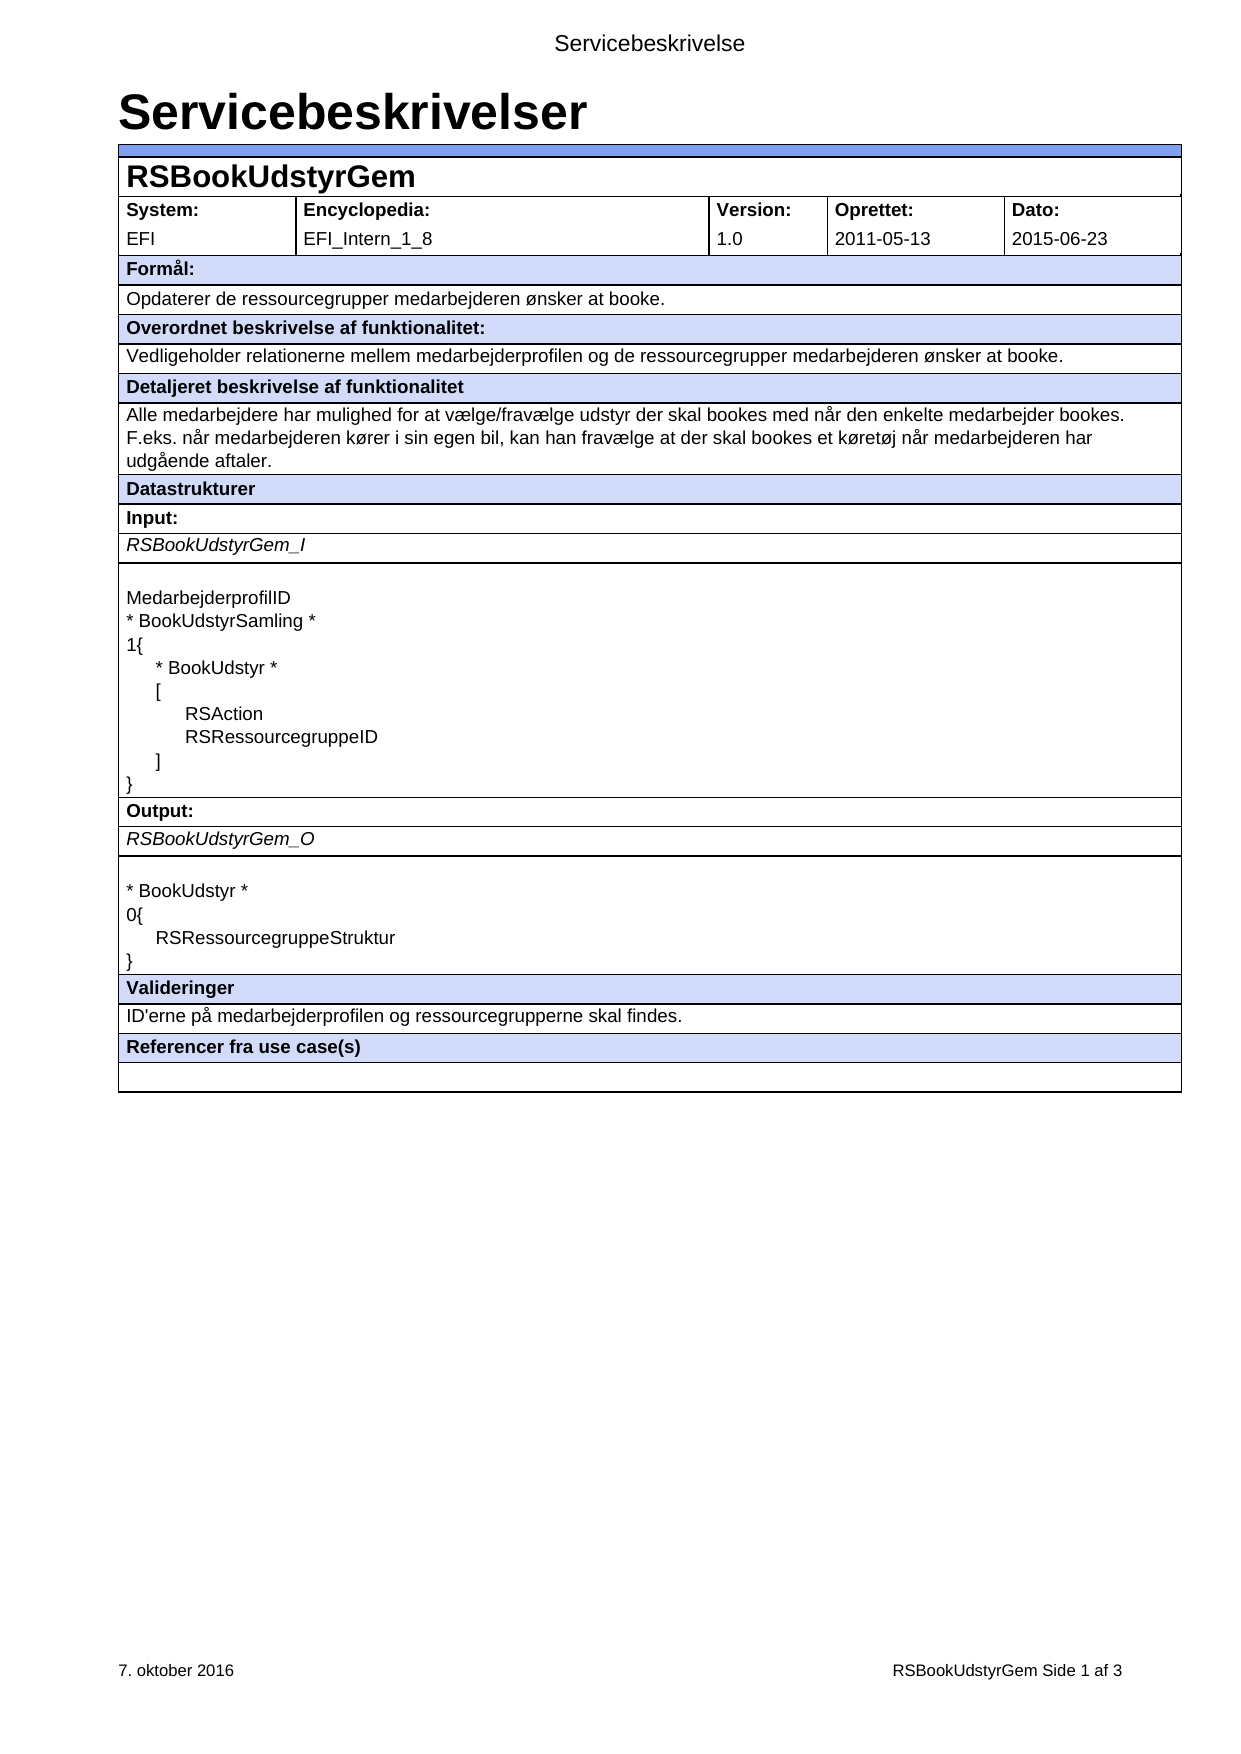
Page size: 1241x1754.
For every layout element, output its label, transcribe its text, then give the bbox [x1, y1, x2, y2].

table_header [119, 145, 1181, 156]
table_cell 1.0 [710, 225, 827, 254]
table_cell * BookUdstyr * 0{ RSRessourcegruppeStruktur } [119, 857, 1181, 973]
table_cell Encyclopedia: [297, 197, 708, 225]
table_cell System: [119, 197, 295, 225]
table_cell Formål: [119, 256, 1181, 284]
table_cell 2011-05-13 [828, 225, 1004, 254]
table_cell EFI [119, 225, 295, 254]
table_cell Detaljeret beskrivelse af funktionalitet [119, 374, 1181, 402]
table_cell Opdaterer de ressourcegrupper medarbejderen ønsker at booke. [119, 286, 1181, 313]
text Servicebeskrivelser [118, 82, 1181, 140]
table_cell Alle medarbejdere har mulighed for at vælge/fravælge udstyr der skal bookes med når den enkelte medarbejder bookes. F.eks. når medarbejderen kører i sin egen bil, kan han fravælge at der skal bookes et køretøj når medarbejderen har udgående aftaler. [119, 404, 1181, 474]
table_cell Vedligeholder relationerne mellem medarbejderprofilen og de ressourcegrupper medarbejderen ønsker at booke. [119, 345, 1181, 372]
table_cell RSBookUdstyrGem [119, 158, 1181, 196]
table_cell Datastrukturer [119, 475, 1181, 503]
table_cell Valideringer [119, 975, 1181, 1003]
table_cell EFI_Intern_1_8 [297, 225, 708, 254]
table_cell RSBookUdstyrGem_O [119, 827, 1181, 855]
table_cell ID'erne på medarbejderprofilen og ressourcegrupperne skal findes. [119, 1005, 1181, 1032]
table_cell Dato: [1005, 197, 1181, 225]
table_cell Input: [119, 505, 1181, 533]
table_cell MedarbejderprofilID * BookUdstyrSamling * 1{ * BookUdstyr * [ RSAction RSRessourcegruppeID ] } [119, 564, 1181, 796]
table_cell Output: [119, 798, 1181, 826]
table_cell [119, 1063, 1181, 1091]
table_cell Oprettet: [828, 197, 1004, 225]
table_cell Overordnet beskrivelse af funktionalitet: [119, 315, 1181, 343]
table_cell 2015-06-23 [1005, 225, 1181, 254]
table_cell Referencer fra use case(s) [119, 1034, 1181, 1062]
table_cell RSBookUdstyrGem_I [119, 534, 1181, 562]
table_cell Version: [710, 197, 827, 225]
